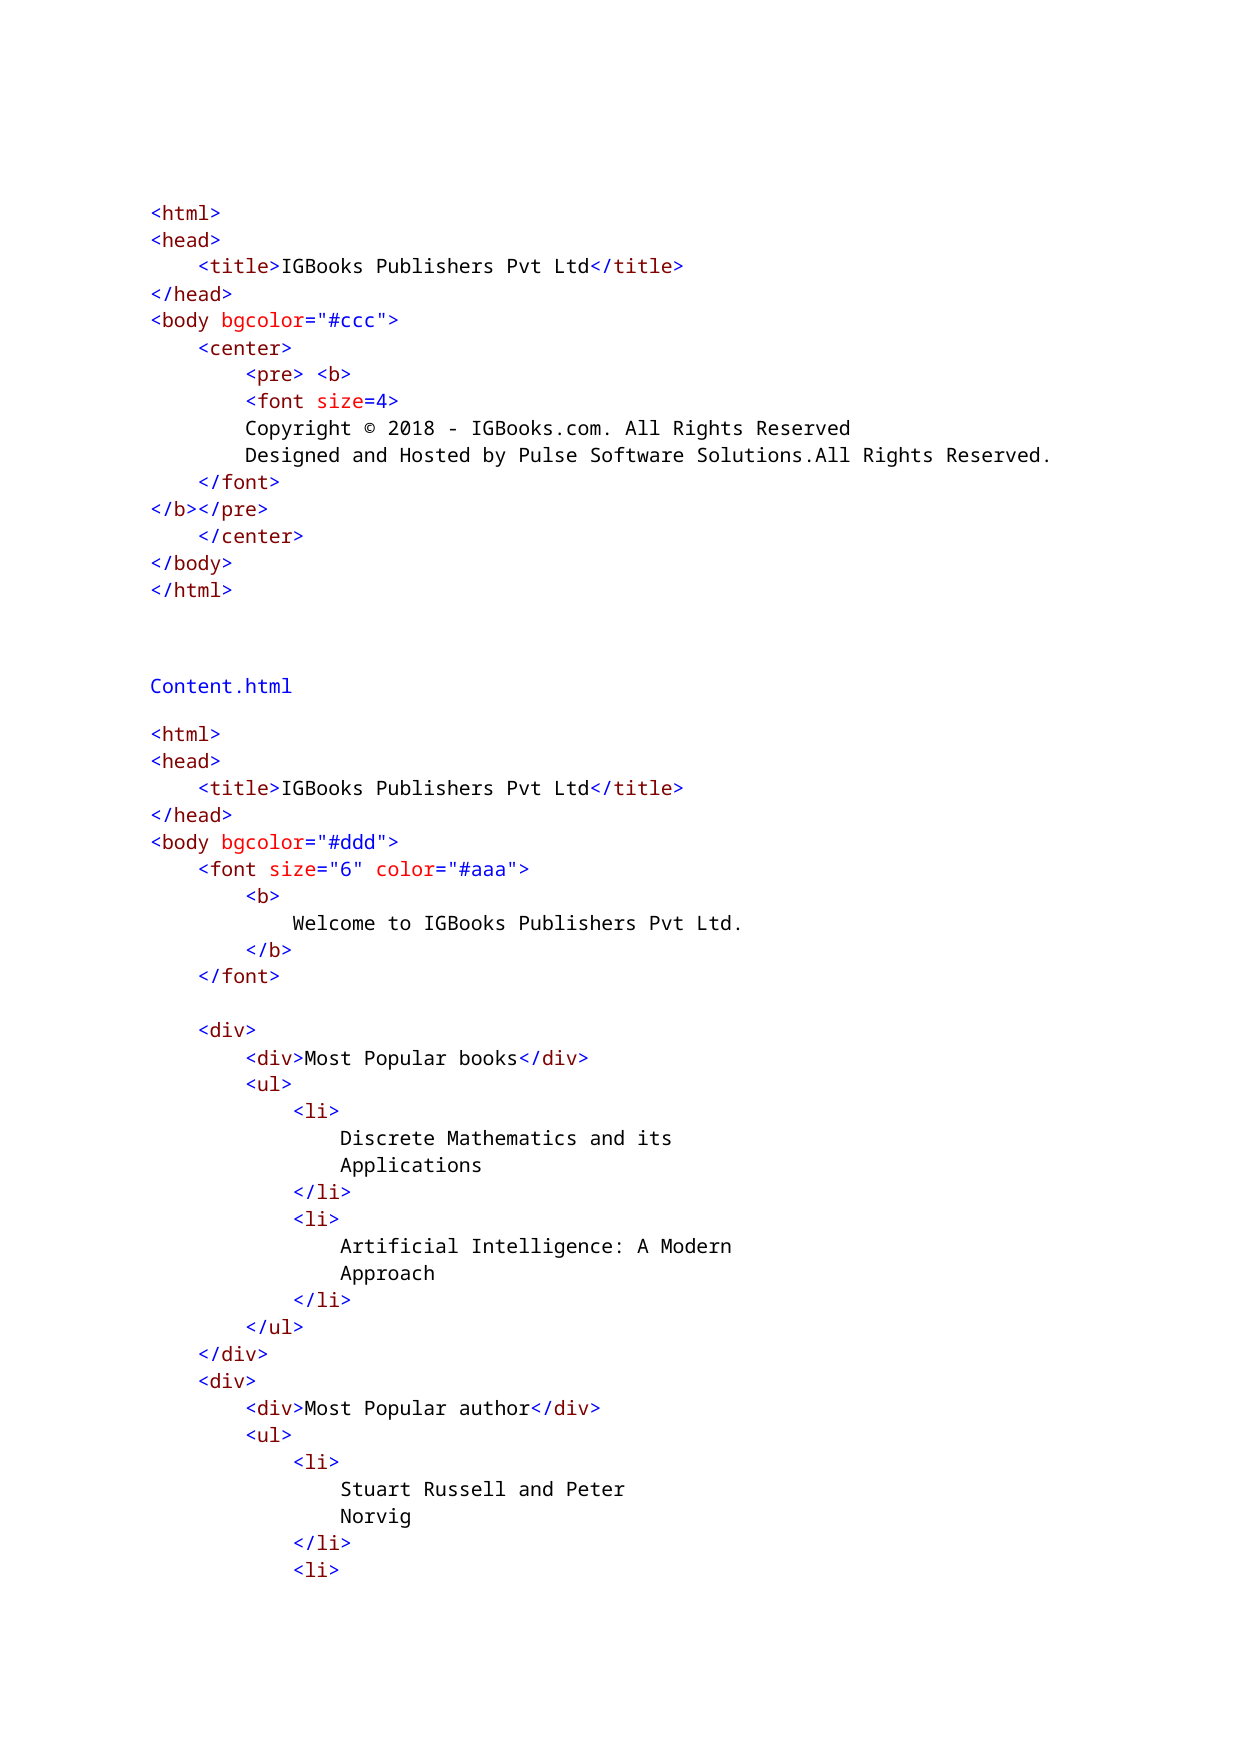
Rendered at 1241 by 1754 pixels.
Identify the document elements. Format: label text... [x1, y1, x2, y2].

text </b></pre> [150, 496, 1090, 523]
text </div> [150, 1341, 1090, 1367]
text Copyright © 2018 - IGBooks.com. All Rights Reserved [150, 415, 1090, 442]
text <li> [150, 1448, 1090, 1475]
text <head> [150, 747, 1090, 774]
text Designed and Hosted by Pulse Software Solutions.All Rights Reserved. [150, 442, 1090, 469]
text <title>IGBooks Publishers Pvt Ltd</title> [150, 774, 1090, 801]
text </font> [150, 469, 1090, 496]
text Welcome to IGBooks Publishers Pvt Ltd. [150, 909, 1090, 936]
text Artificial Intelligence: A Modern [150, 1233, 1090, 1259]
text <center> [150, 334, 1090, 361]
text <head> [150, 226, 1090, 253]
text </b> [150, 936, 1090, 963]
text </li> [150, 1529, 1090, 1556]
text <font size="6" color="#aaa"> [150, 855, 1090, 882]
text </li> [150, 1179, 1090, 1206]
text Content.html [150, 672, 1090, 699]
text Norvig [150, 1502, 1090, 1529]
text <body bgcolor="#ddd"> [150, 828, 1090, 855]
text <ul> [150, 1071, 1090, 1098]
text <ul> [150, 1421, 1090, 1448]
text </font> [150, 963, 1090, 990]
text Approach [150, 1259, 1090, 1287]
text <div> [150, 1367, 1090, 1394]
text <li> [150, 1206, 1090, 1233]
text Applications [150, 1152, 1090, 1179]
text <pre> <b> [150, 361, 1090, 388]
text <div> [150, 1017, 1090, 1044]
text </body> [150, 549, 1090, 577]
text </li> [150, 1287, 1090, 1313]
text </html> [150, 577, 1090, 603]
text <div>Most Popular books</div> [150, 1044, 1090, 1071]
text </ul> [150, 1313, 1090, 1341]
text <body bgcolor="#ccc"> [150, 307, 1090, 334]
text <li> [150, 1556, 1090, 1583]
text Discrete Mathematics and its [150, 1125, 1090, 1152]
text <li> [150, 1098, 1090, 1125]
text </head> [150, 280, 1090, 307]
text </center> [150, 523, 1090, 549]
text <html> [150, 199, 1090, 226]
text Stuart Russell and Peter [150, 1475, 1090, 1502]
text <font size=4> [150, 388, 1090, 415]
text <div>Most Popular author</div> [150, 1394, 1090, 1421]
text <b> [150, 882, 1090, 909]
text <html> [150, 720, 1090, 747]
text </head> [150, 801, 1090, 828]
text <title>IGBooks Publishers Pvt Ltd</title> [150, 253, 1090, 280]
